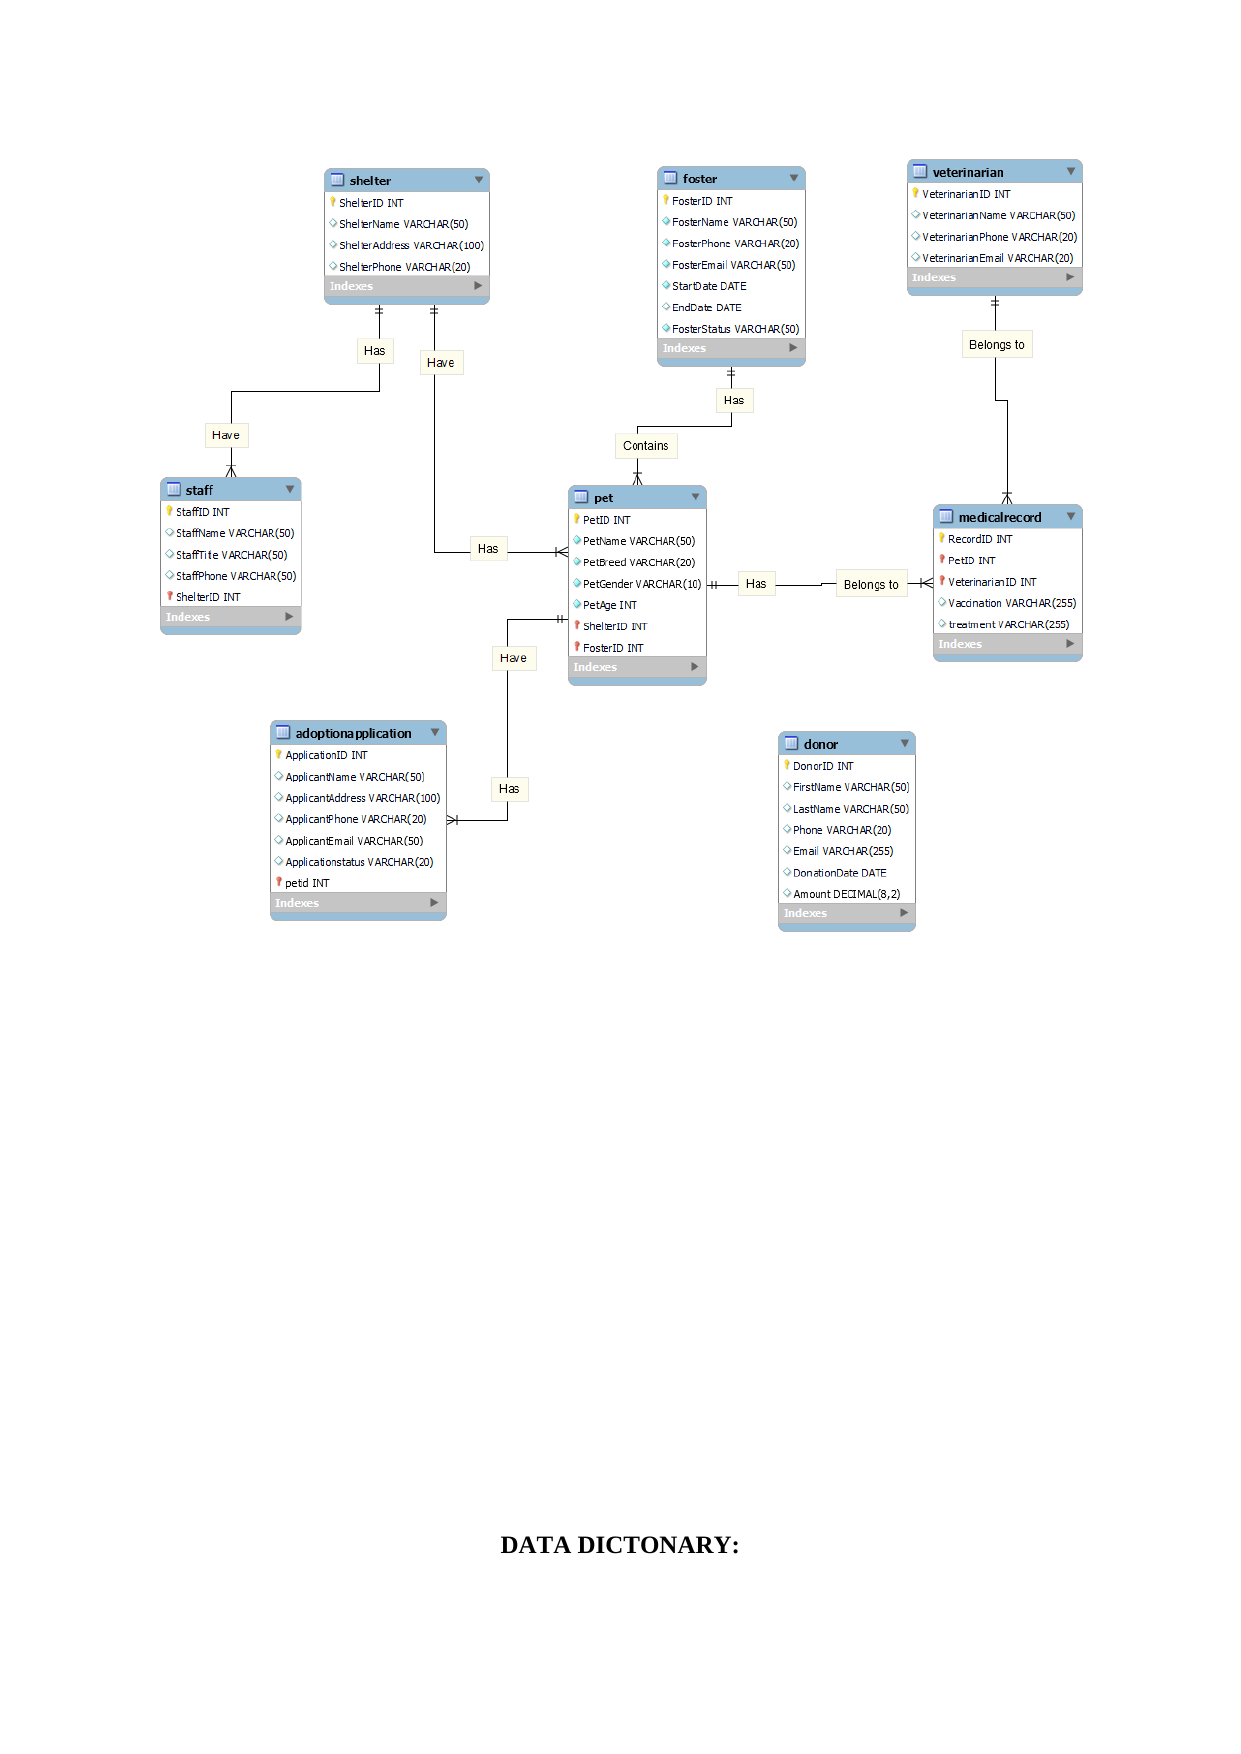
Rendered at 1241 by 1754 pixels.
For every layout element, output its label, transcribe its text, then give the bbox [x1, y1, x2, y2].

text DATA DICTONARY: [150, 1531, 1090, 1559]
picture [150, 150, 1091, 940]
